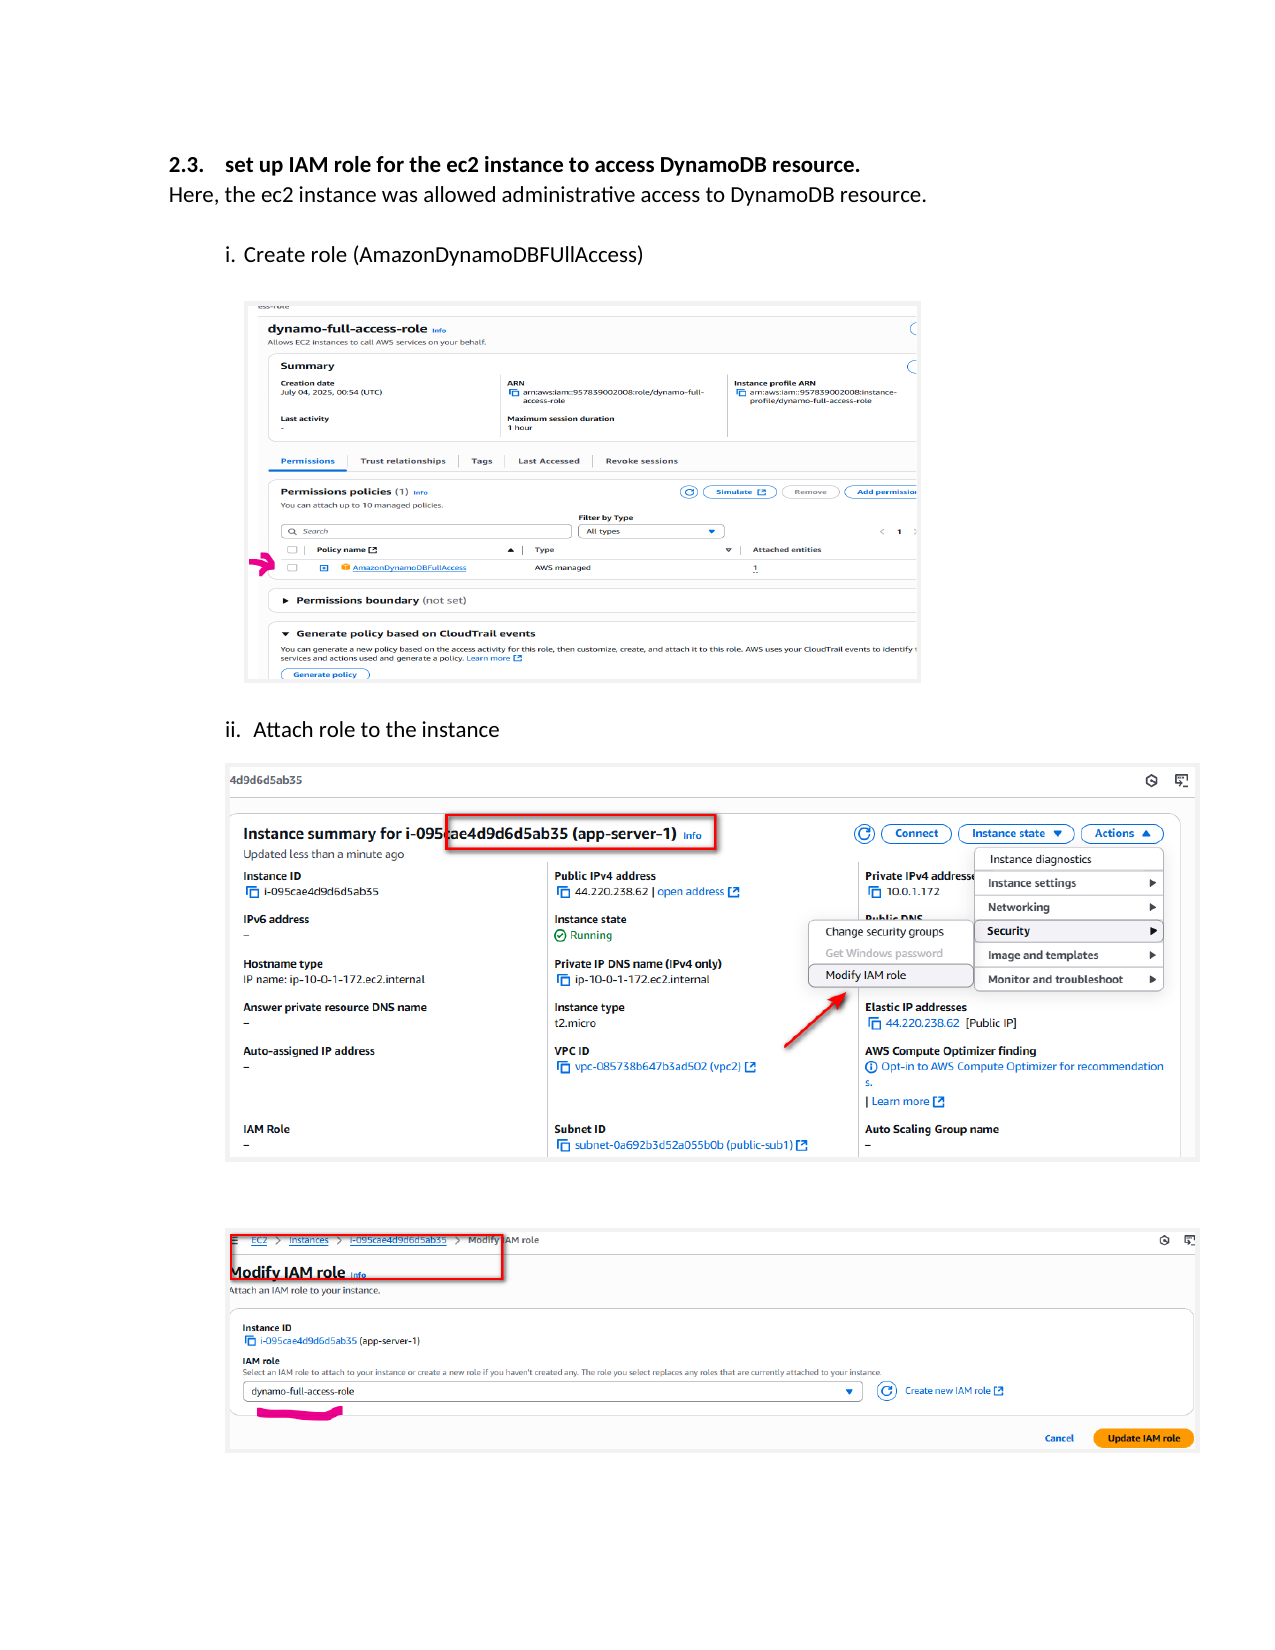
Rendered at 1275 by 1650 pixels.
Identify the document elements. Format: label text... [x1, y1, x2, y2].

picture [230, 1232, 1195, 1449]
picture [230, 767, 1195, 1157]
list Here, the ec2 instance was allowed administrative access to DynamoDB resource. [169, 180, 1125, 208]
list Attach role to the instance [225, 716, 1125, 744]
picture [248, 306, 917, 679]
list set up IAM role for the ec2 instance to access DynamoDB resource. [169, 150, 1125, 178]
list Create role (AmazonDynamoDBFUllAccess) [225, 241, 1125, 269]
